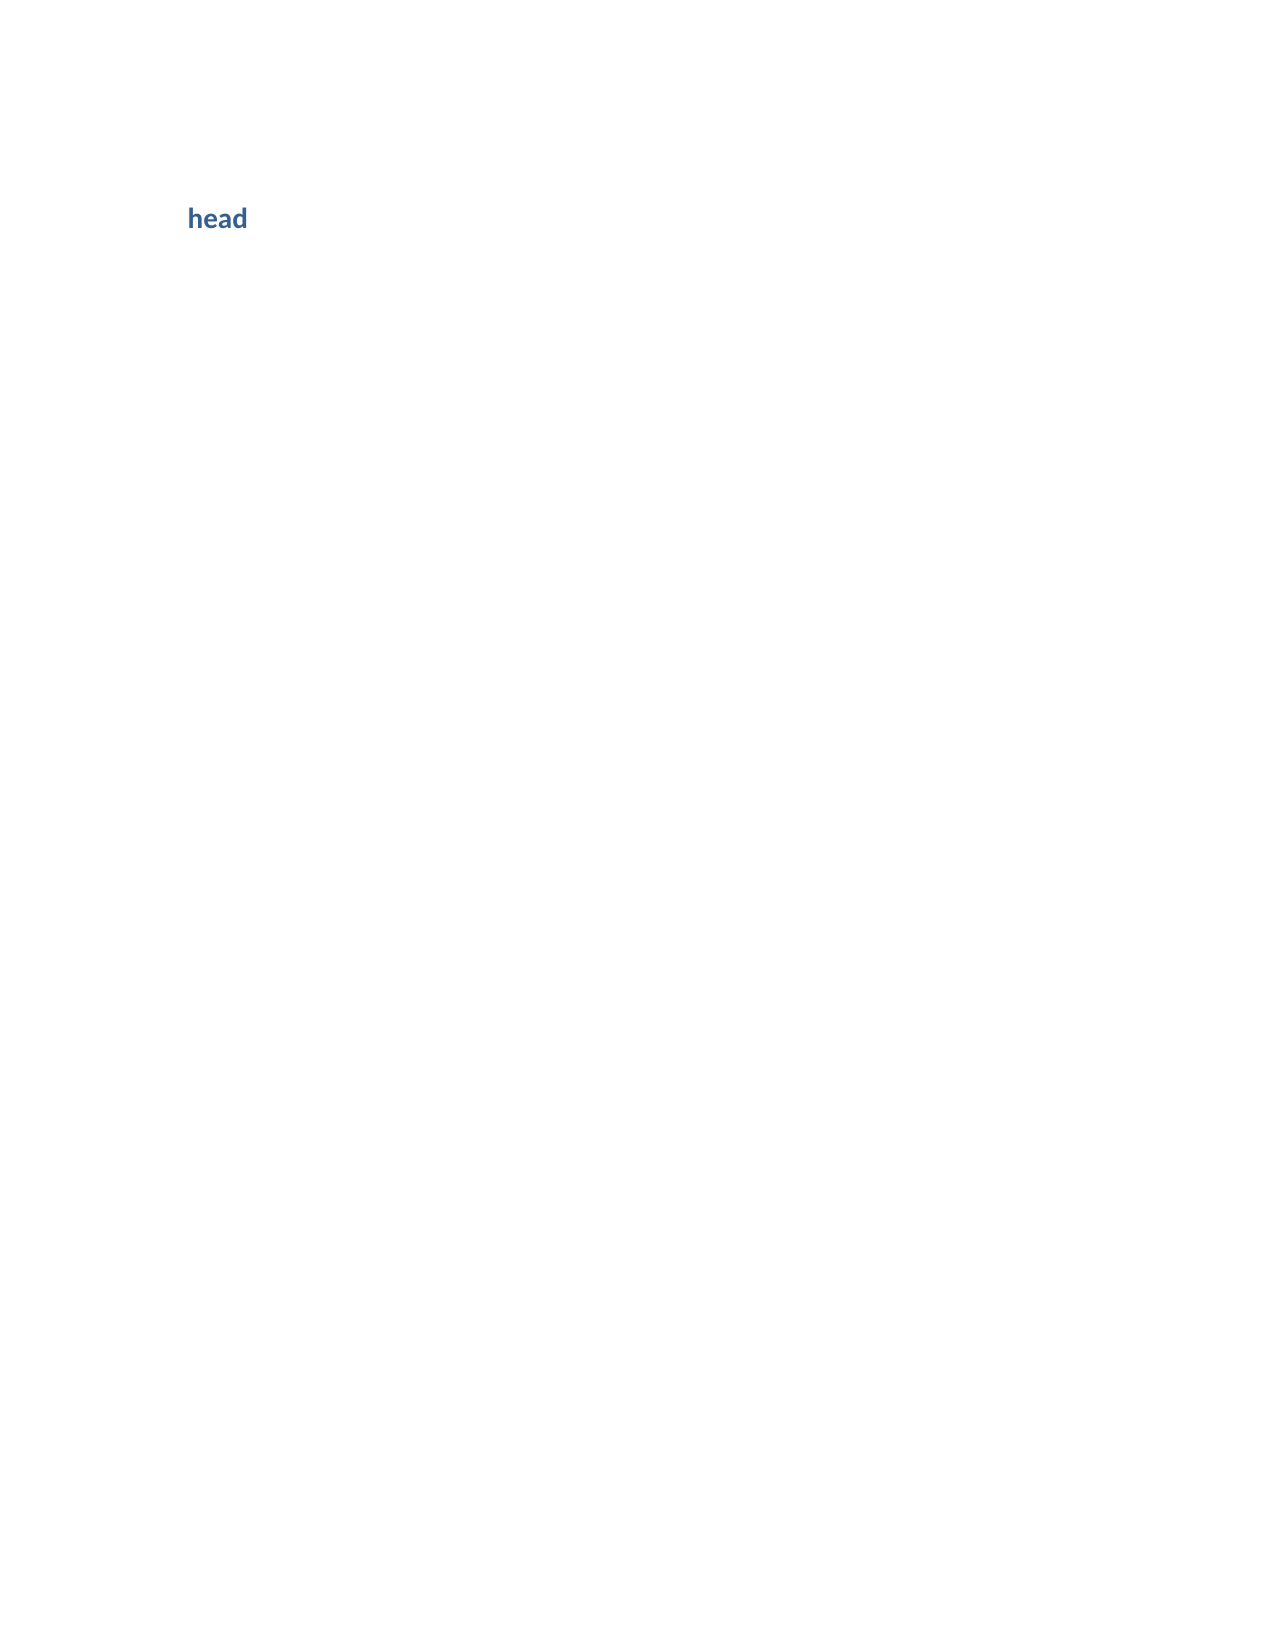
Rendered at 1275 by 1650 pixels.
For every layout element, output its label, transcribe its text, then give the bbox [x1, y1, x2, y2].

subtitle head [187, 200, 1087, 236]
